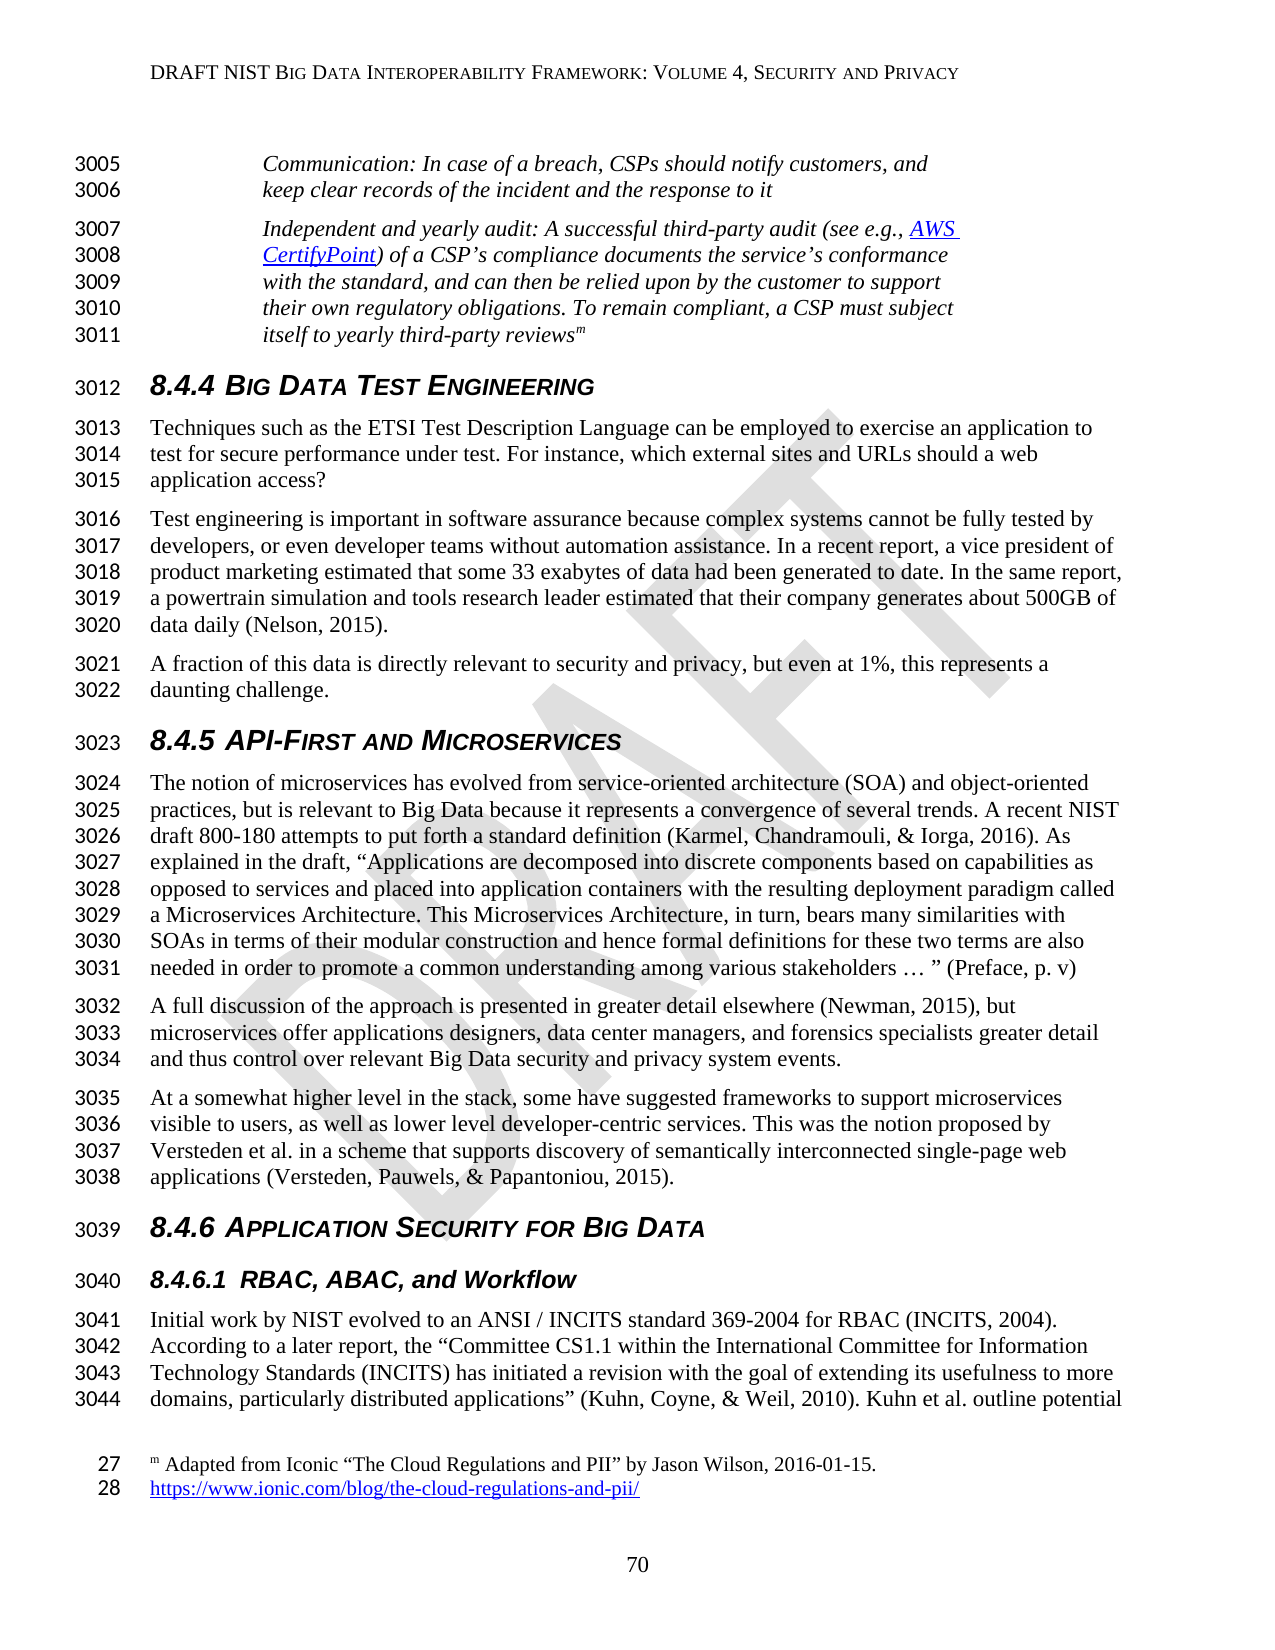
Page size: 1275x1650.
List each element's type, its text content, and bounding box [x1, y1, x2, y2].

subtitle API-First and Microservices [150, 723, 1125, 757]
text At a somewhat higher level in the stack, some have suggested frameworks to support microservices visible to users, as well as lower level developer-centric services. This was the notion proposed by Versteden et al. in a scheme that supports discovery of semantically interconnected single-page web applications (Versteden, Pauwels, & Papantoniou, 2015). [150, 1084, 1125, 1189]
text Communication: In case of a breach, CSPs should notify customers, and keep clear records of the incident and the response to it [262, 150, 975, 203]
text Test engineering is important in software assurance because complex systems cannot be fully tested by developers, or even developer teams without automation assistance. In a recent report, a vice president of product marketing estimated that some 33 exabytes of data had been generated to date. In the same report, a powertrain simulation and tools research leader estimated that their company generates about 500GB of data daily (Nelson, 2015). [150, 505, 1125, 637]
text A fraction of this data is directly relevant to security and privacy, but even at 1%, this represents a daunting challenge. [150, 650, 1125, 702]
text Independent and yearly audit: A successful third-party audit (see e.g., AWS CertifyPoint) of a CSP’s compliance documents the service’s conformance with the standard, and can then be relied upon by the customer to support their own regulatory obligations. To remain compliant, a CSP must subject itself to yearly third-party reviews [262, 215, 975, 347]
subtitle RBAC, ABAC, and Workflow [150, 1265, 1125, 1293]
text The notion of microservices has evolved from service-oriented architecture (SOA) and object-oriented practices, but is relevant to Big Data because it represents a convergence of several trends. A recent NIST draft 800-180 attempts to put forth a standard definition (Karmel, Chandramouli, & Iorga, 2016). As explained in the draft, “Applications are decomposed into discrete components based on capabilities as opposed to services and placed into application containers with the resulting deployment paradigm called a Microservices Architecture. This Microservices Architecture, in turn, bears many similarities with SOAs in terms of their modular construction and hence formal definitions for these two terms are also needed in order to promote a common understanding among various stakeholders … ” (Preface, p. v) [150, 769, 1125, 980]
subtitle Application Security for Big Data [150, 1210, 1125, 1244]
text Techniques such as the ETSI Test Description Language can be employed to exercise an application to test for secure performance under test. For instance, which external sites and URLs should a web application access? [150, 414, 1125, 493]
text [150, 1306, 1125, 1411]
subtitle Big Data Test Engineering [150, 368, 1125, 401]
text A full discussion of the approach is presented in greater detail elsewhere (Newman, 2015), but microservices offer applications designers, data center managers, and forensics specialists greater detail and thus control over relevant Big Data security and privacy system events. [150, 993, 1125, 1072]
